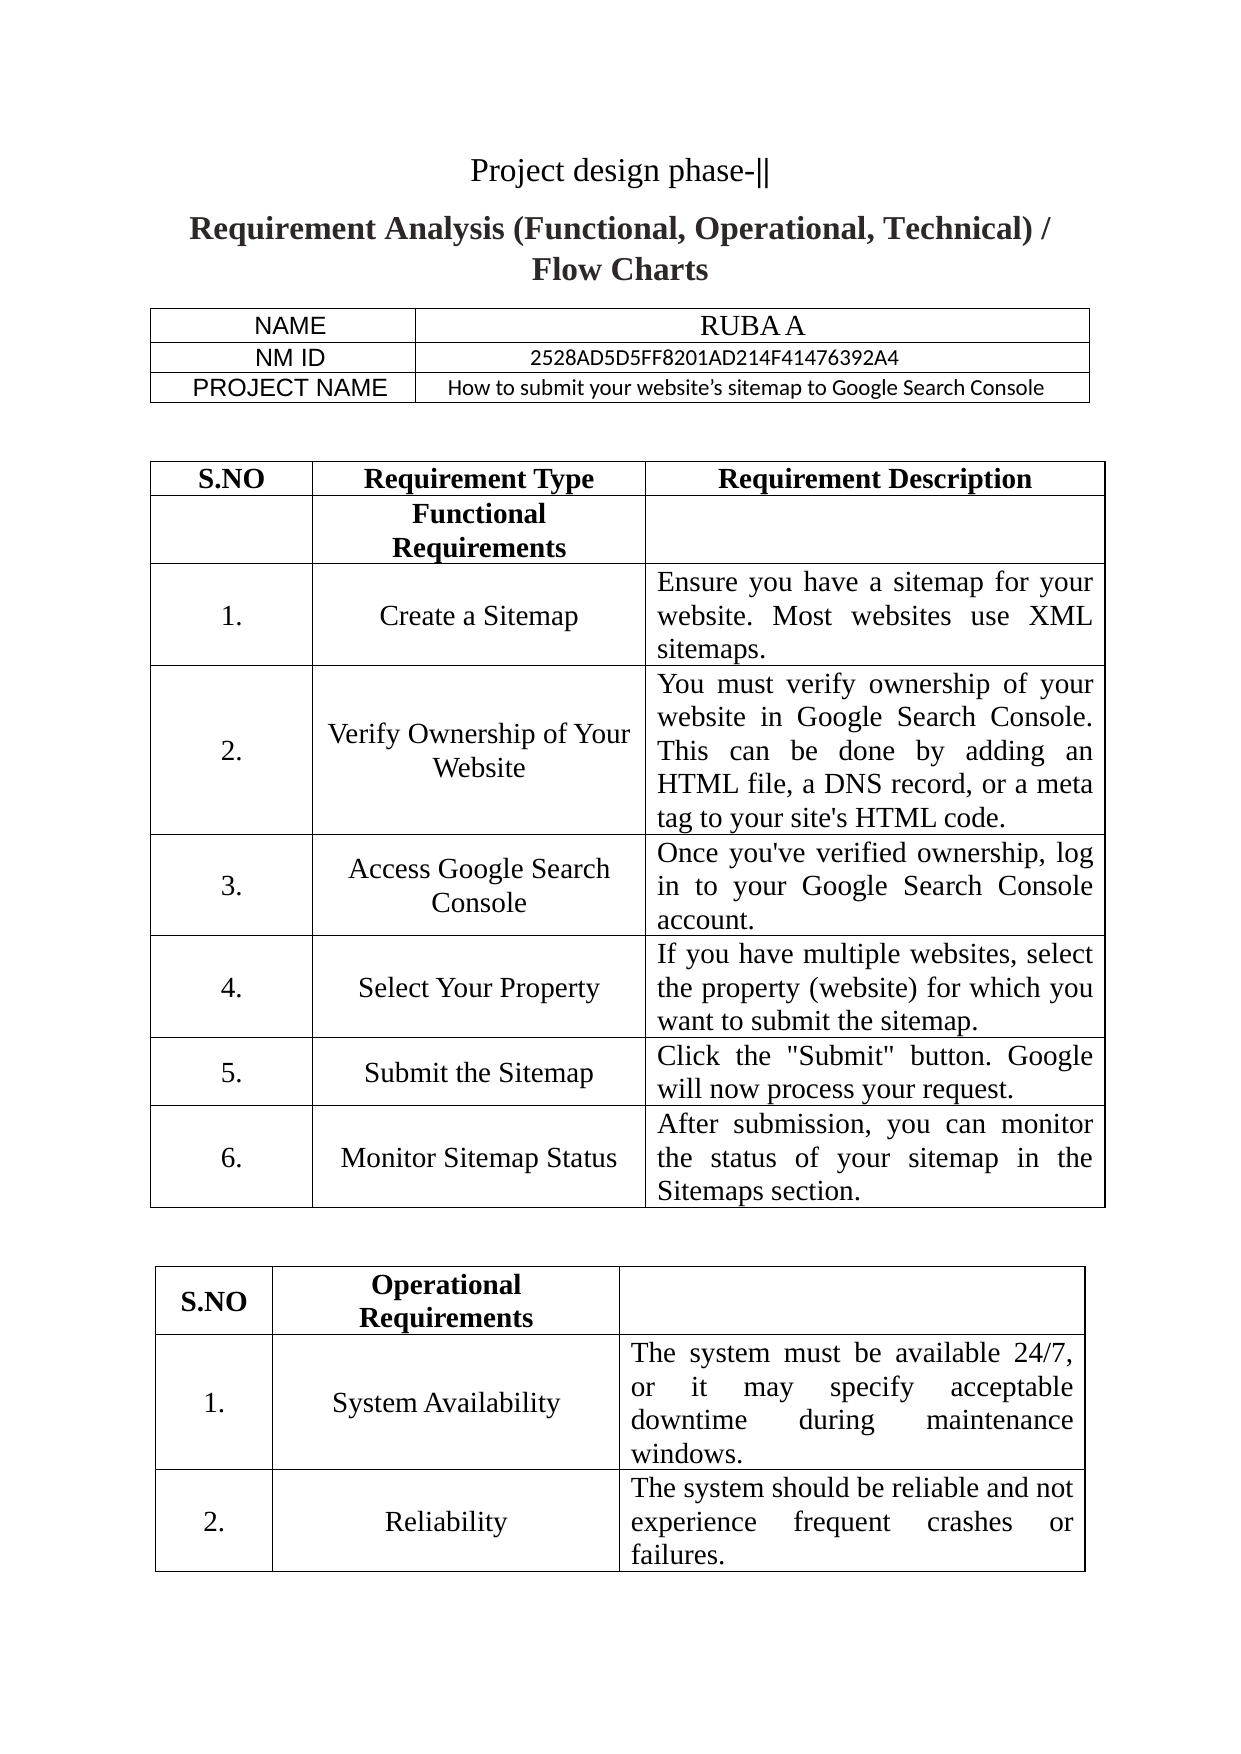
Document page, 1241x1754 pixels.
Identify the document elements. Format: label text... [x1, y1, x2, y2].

table_header Requirement Description [646, 462, 1104, 495]
table_header S.NO [151, 462, 312, 495]
table_cell 3. [151, 835, 312, 935]
table_cell How to submit your website’s sitemap to Google Search Console [416, 373, 1089, 402]
table_cell You must verify ownership of your website in Google Search Console. This can be done by adding an HTML file, a DNS record, or a meta tag to your site's HTML code. [646, 666, 1104, 834]
table_cell 2528AD5D5FF8201AD214F41476392A4 [416, 343, 1089, 372]
table_cell NM ID [151, 343, 415, 372]
table_cell The system must be available 24/7, or it may specify acceptable downtime during maintenance windows. [620, 1335, 1084, 1469]
table_header S.NO [156, 1267, 272, 1334]
table_cell If you have multiple websites, select the property (website) for which you want to submit the sitemap. [646, 936, 1104, 1037]
table_cell After submission, you can monitor the status of your sitemap in the Sitemaps section. [646, 1106, 1104, 1207]
table_header NAME [151, 309, 415, 342]
table_cell Select Your Property [313, 936, 645, 1037]
table_cell 5. [151, 1038, 312, 1105]
text Project design phase-|| [150, 150, 1090, 188]
table_cell 2. [156, 1470, 272, 1571]
table_header RUBA A [416, 309, 1089, 342]
table_header Requirement Type [313, 462, 645, 495]
table_cell Monitor Sitemap Status [313, 1106, 645, 1207]
table_cell Verify Ownership of Your Website [313, 666, 645, 834]
table_cell Submit the Sitemap [313, 1038, 645, 1105]
table_cell PROJECT NAME [151, 373, 415, 402]
table_header Operational Requirements [273, 1267, 619, 1334]
table_cell 4. [151, 936, 312, 1037]
table_cell Create a Sitemap [313, 564, 645, 665]
table_cell System Availability [273, 1335, 619, 1469]
table_header [620, 1267, 1084, 1334]
table_cell The system should be reliable and not experience frequent crashes or failures. [620, 1470, 1084, 1571]
text Requirement Analysis (Functional, Operational, Technical) / Flow Charts [150, 208, 1090, 288]
table_cell [646, 496, 1104, 563]
table_cell Functional Requirements [313, 496, 645, 563]
table_cell 1. [151, 564, 312, 665]
table_cell 1. [156, 1335, 272, 1469]
table_cell Ensure you have a sitemap for your website. Most websites use XML sitemaps. [646, 564, 1104, 665]
table_cell Reliability [273, 1470, 619, 1571]
table_cell Access Google Search Console [313, 835, 645, 935]
table_cell 2. [151, 666, 312, 834]
table_cell Click the "Submit" button. Google will now process your request. [646, 1038, 1104, 1105]
table_cell 6. [151, 1106, 312, 1207]
table_cell Once you've verified ownership, log in to your Google Search Console account. [646, 835, 1104, 935]
table_cell [151, 496, 312, 563]
